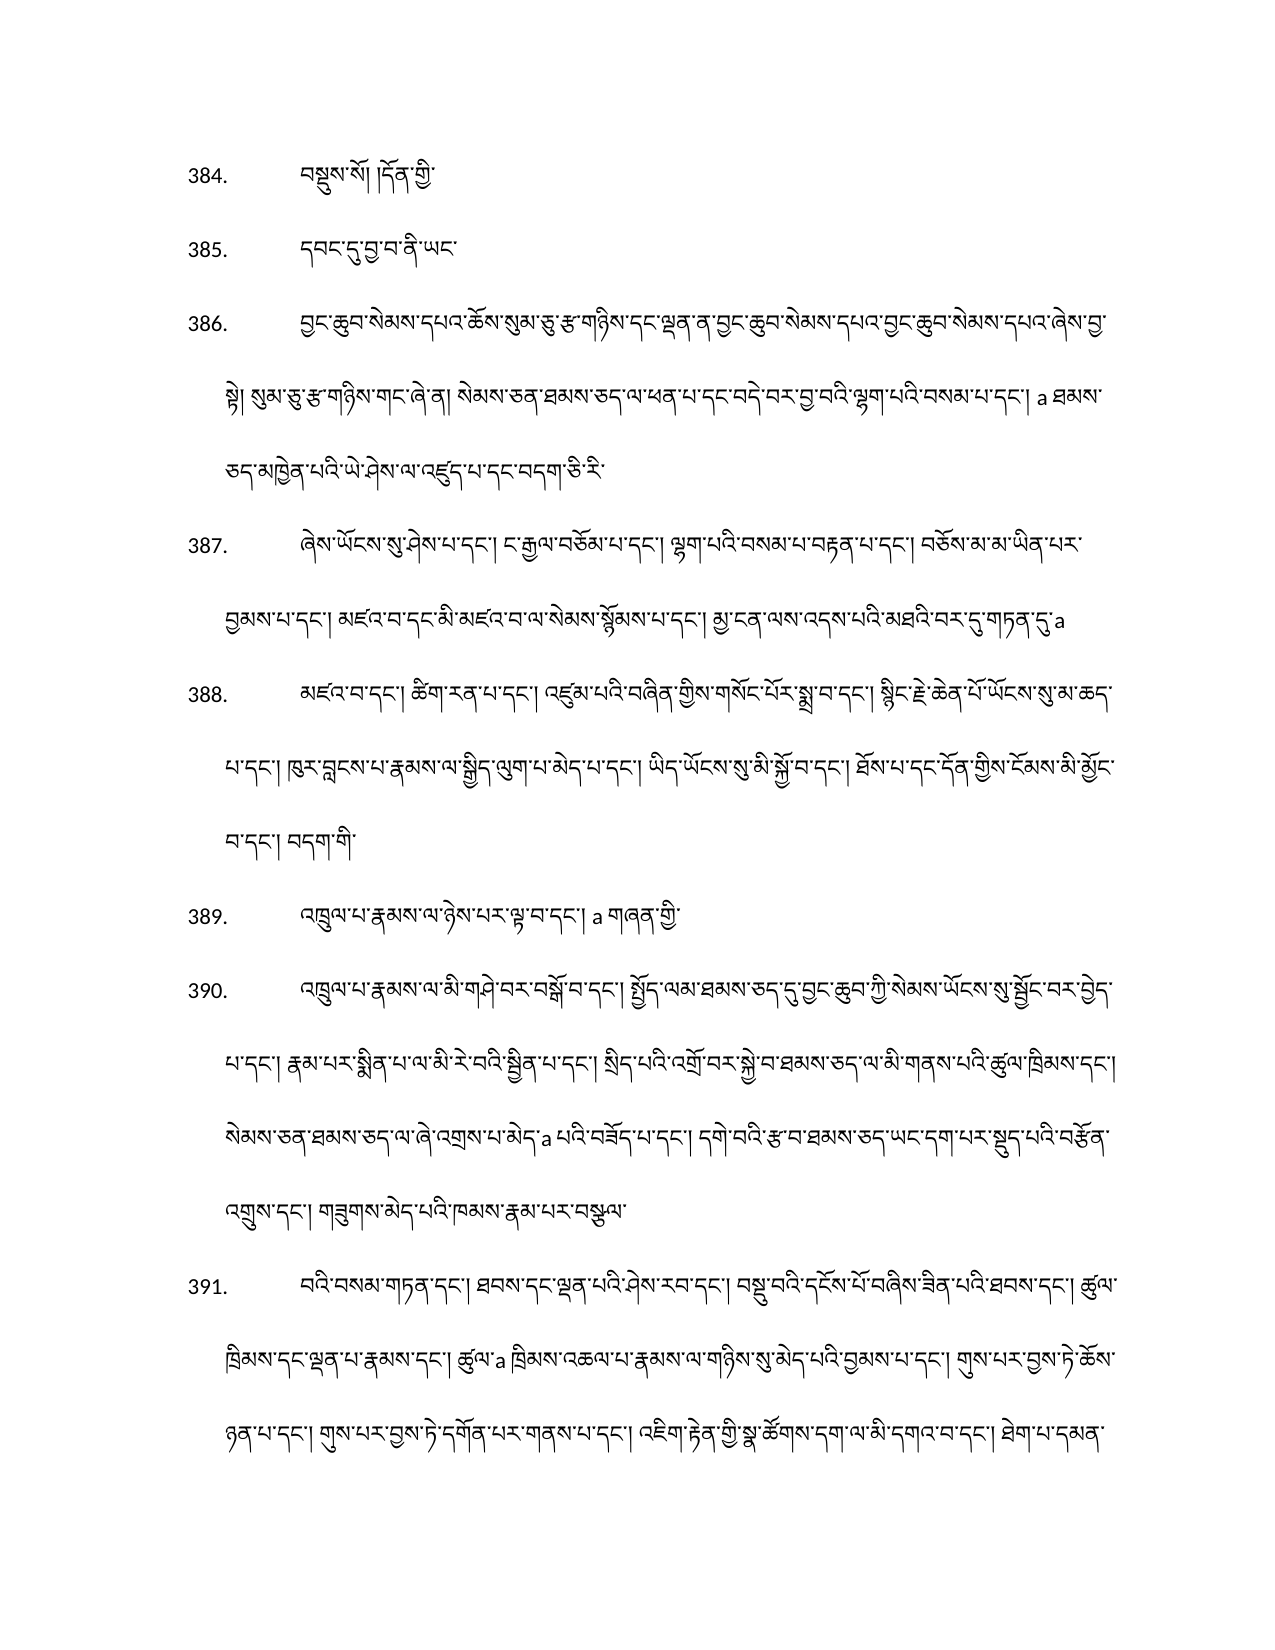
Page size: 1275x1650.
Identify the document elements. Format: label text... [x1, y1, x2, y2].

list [187, 1261, 1125, 1473]
list འཁྲུལ་པ་རྣམས་ལ་ཉེས་པར་ལྟ་བ་དང་། aགཞན་གྱི་ [187, 891, 1125, 955]
list འཁྲུལ་པ་རྣམས་ལ་མི་གཤེ་བར་བསྒོ་བ་དང་། སྤྱོད་ལམ་ཐམས་ཅད་དུ་བྱང་ཆུབ་ཀྱི་སེམས་ཡོངས་སུ་སྦྱོང་བར་བྱེད་པ་དང་། རྣམ་པར་སྨིན་པ་ལ་མི་རེ་བའི་སྦྱིན་པ་དང་། སྲིད་པའི་འགྲོ་བར་སྐྱེ་བ་ཐམས་ཅད་ལ་མི་གནས་པའི་ཚུལ་ཁྲིམས་དང་། སེམས་ཅན་ཐམས་ཅད་ལ་ཞེ་འགྲས་པ་མེད་aཔའི་བཟོད་པ་དང་། དགེ་བའི་རྩ་བ་ཐམས་ཅད་ཡང་དག་པར་སྡུད་པའི་བརྩོན་འགྲུས་དང་། གཟུགས་མེད་པའི་ཁམས་རྣམ་པར་བསྩལ་ [187, 965, 1125, 1251]
list དབང་དུ་བྱ་བ་ནི་ཡང་ [187, 224, 1125, 288]
list བསྡུས་སོ། །དོན་གྱི་ [187, 150, 1125, 214]
list ཞེས་ཡོངས་སུ་ཤེས་པ་དང་། ང་རྒྱལ་བཅོམ་པ་དང་། ལྷག་པའི་བསམ་པ་བརྟན་པ་དང་། བཅོས་མ་མ་ཡིན་པར་བྱམས་པ་དང་། མཛའ་བ་དང་མི་མཛའ་བ་ལ་སེམས་སྙོམས་པ་དང་། མྱ་ངན་ལས་འདས་པའི་མཐའི་བར་དུ་གཏན་དུ་a [187, 520, 1125, 659]
list བྱང་ཆུབ་སེམས་དཔའ་ཆོས་སུམ་ཅུ་རྩ་གཉིས་དང་ལྡན་ན་བྱང་ཆུབ་སེམས་དཔའ་བྱང་ཆུབ་སེམས་དཔའ་ཞེས་བྱ་སྟེ། སུམ་ཅུ་རྩ་གཉིས་གང་ཞེ་ན། སེམས་ཅན་ཐམས་ཅད་ལ་ཕན་པ་དང་བདེ་བར་བྱ་བའི་ལྷག་པའི་བསམ་པ་དང་། aཐམས་ཅད་མཁྱེན་པའི་ཡེ་ཤེས་ལ་འཛུད་པ་དང་བདག་ཅི་རི་ [187, 298, 1125, 511]
list མཛའ་བ་དང་། ཚིག་རན་པ་དང་། འཛུམ་པའི་བཞིན་གྱིས་གསོང་པོར་སྨྲ་བ་དང་། སྙིང་རྗེ་ཆེན་པོ་ཡོངས་སུ་མ་ཆད་པ་དང་། ཁུར་བླངས་པ་རྣམས་ལ་སྒྱིད་ལུག་པ་མེད་པ་དང་། ཡིད་ཡོངས་སུ་མི་སྐྱོ་བ་དང་། ཐོས་པ་དང་དོན་གྱིས་ངོམས་མི་མྱོང་བ་དང་། བདག་གི་ [187, 668, 1125, 881]
